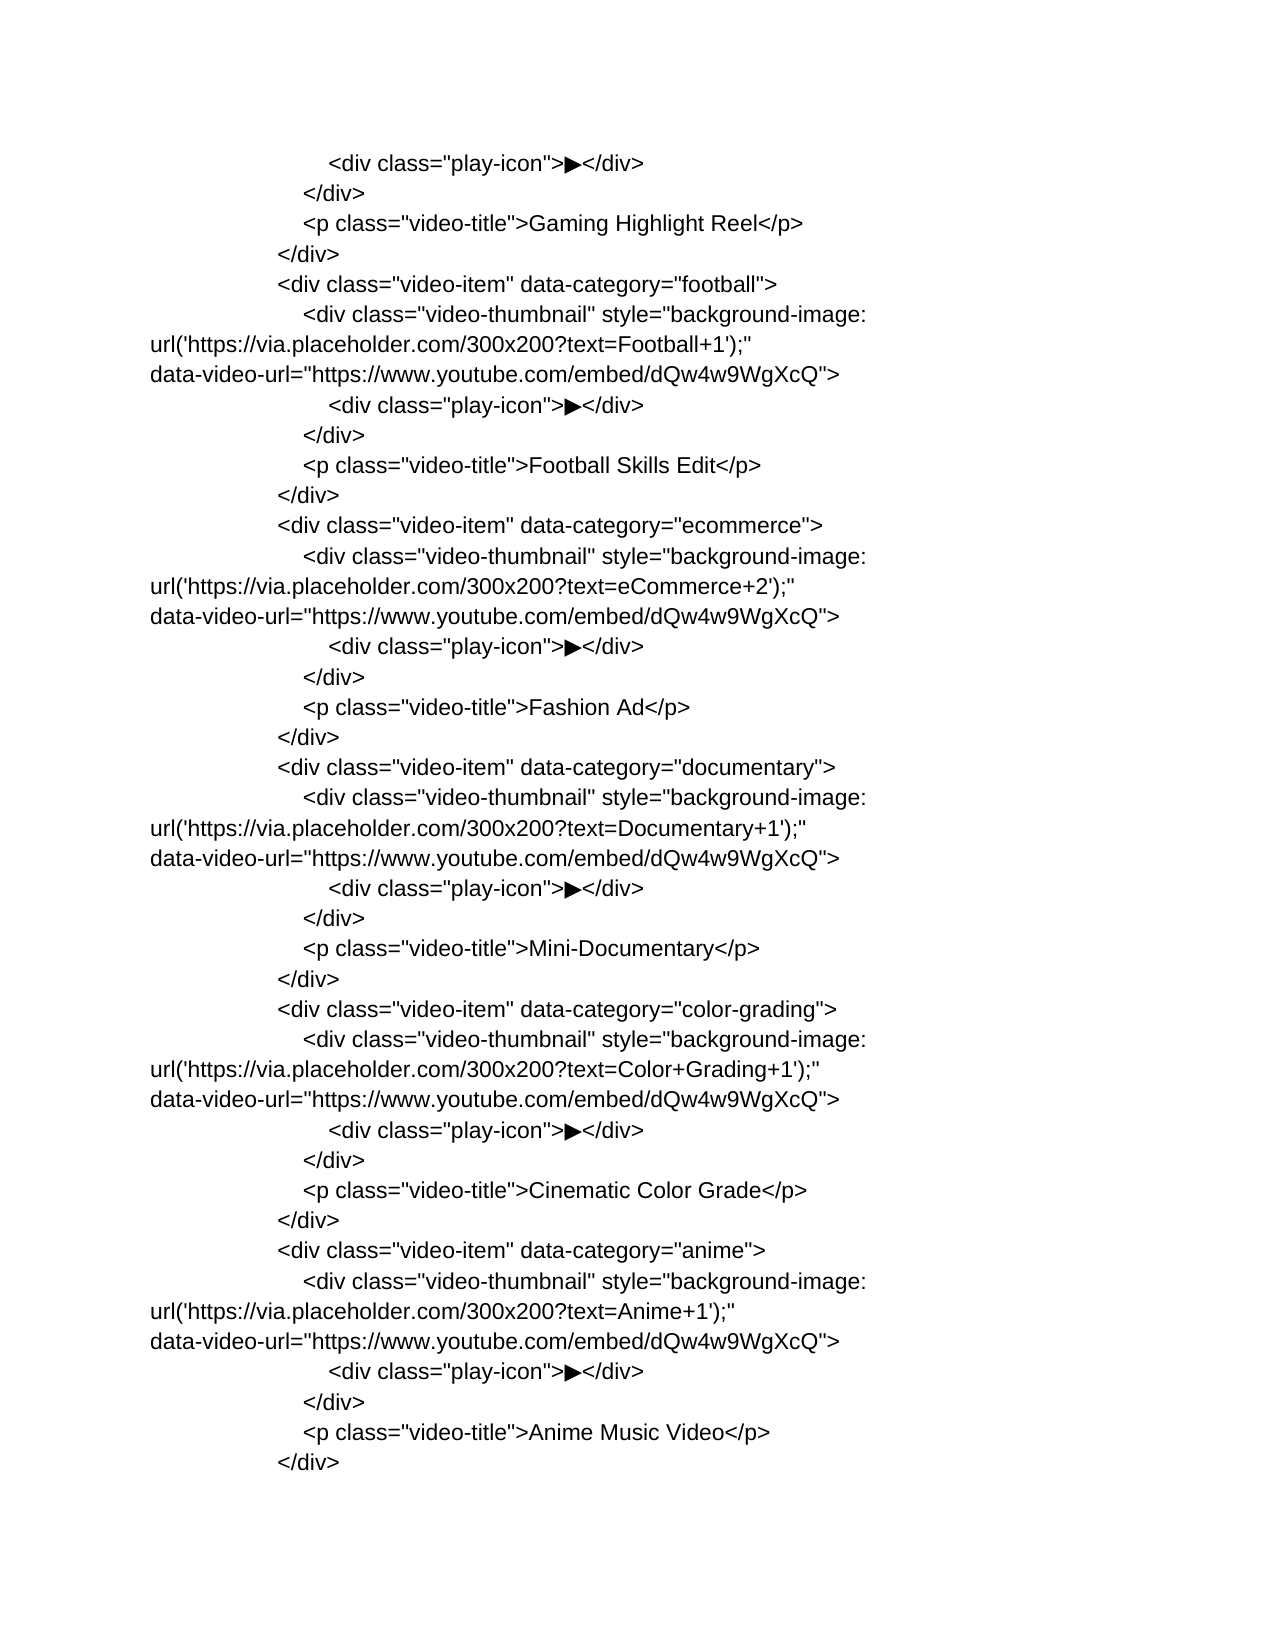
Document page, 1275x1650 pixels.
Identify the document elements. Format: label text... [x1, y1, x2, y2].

text <p class="video-title">Anime Music Video</p> [150, 1419, 1125, 1445]
text <p class="video-title">Fashion Ad</p> [150, 694, 1125, 720]
text </div> [150, 966, 1125, 992]
text <div class="video-thumbnail" style="background-image: url('https://via.placeholder.com/300x200?text=Anime+1');" data-video-url="https://www.youtube.com/embed/dQw4w9WgXcQ"> [150, 1268, 1125, 1354]
text <div class="video-thumbnail" style="background-image: url('https://via.placeholder.com/300x200?text=Documentary+1');" data-video-url="https://www.youtube.com/embed/dQw4w9WgXcQ"> [150, 784, 1125, 871]
text </div> [150, 422, 1125, 448]
text <div class="play-icon">▶️</div> [150, 875, 1125, 901]
text <div class="video-thumbnail" style="background-image: url('https://via.placeholder.com/300x200?text=Football+1');" data-video-url="https://www.youtube.com/embed/dQw4w9WgXcQ"> [150, 301, 1125, 388]
text <div class="video-item" data-category="color-grading"> [150, 996, 1125, 1022]
text <div class="video-item" data-category="anime"> [150, 1237, 1125, 1264]
text <div class="video-thumbnail" style="background-image: url('https://via.placeholder.com/300x200?text=Color+Grading+1');" data-video-url="https://www.youtube.com/embed/dQw4w9WgXcQ"> [150, 1026, 1125, 1113]
text </div> [150, 1147, 1125, 1173]
text </div> [150, 1207, 1125, 1234]
text </div> [150, 1449, 1125, 1475]
text </div> [150, 180, 1125, 207]
text <div class="play-icon">▶️</div> [150, 150, 1125, 176]
text </div> [150, 1388, 1125, 1415]
text </div> [150, 482, 1125, 509]
text <p class="video-title">Cinematic Color Grade</p> [150, 1177, 1125, 1203]
text <div class="play-icon">▶️</div> [150, 633, 1125, 660]
text <p class="video-title">Gaming Highlight Reel</p> [150, 210, 1125, 237]
text <div class="video-thumbnail" style="background-image: url('https://via.placeholder.com/300x200?text=eCommerce+2');" data-video-url="https://www.youtube.com/embed/dQw4w9WgXcQ"> [150, 543, 1125, 629]
text </div> [150, 905, 1125, 932]
text <p class="video-title">Mini-Documentary</p> [150, 935, 1125, 962]
text <div class="play-icon">▶️</div> [150, 1358, 1125, 1385]
text <div class="video-item" data-category="football"> [150, 271, 1125, 297]
text <div class="video-item" data-category="documentary"> [150, 754, 1125, 781]
text </div> [150, 241, 1125, 267]
text </div> [150, 663, 1125, 690]
text <p class="video-title">Football Skills Edit</p> [150, 452, 1125, 478]
text <div class="video-item" data-category="ecommerce"> [150, 512, 1125, 539]
text <div class="play-icon">▶️</div> [150, 392, 1125, 418]
text <div class="play-icon">▶️</div> [150, 1117, 1125, 1143]
text </div> [150, 724, 1125, 750]
